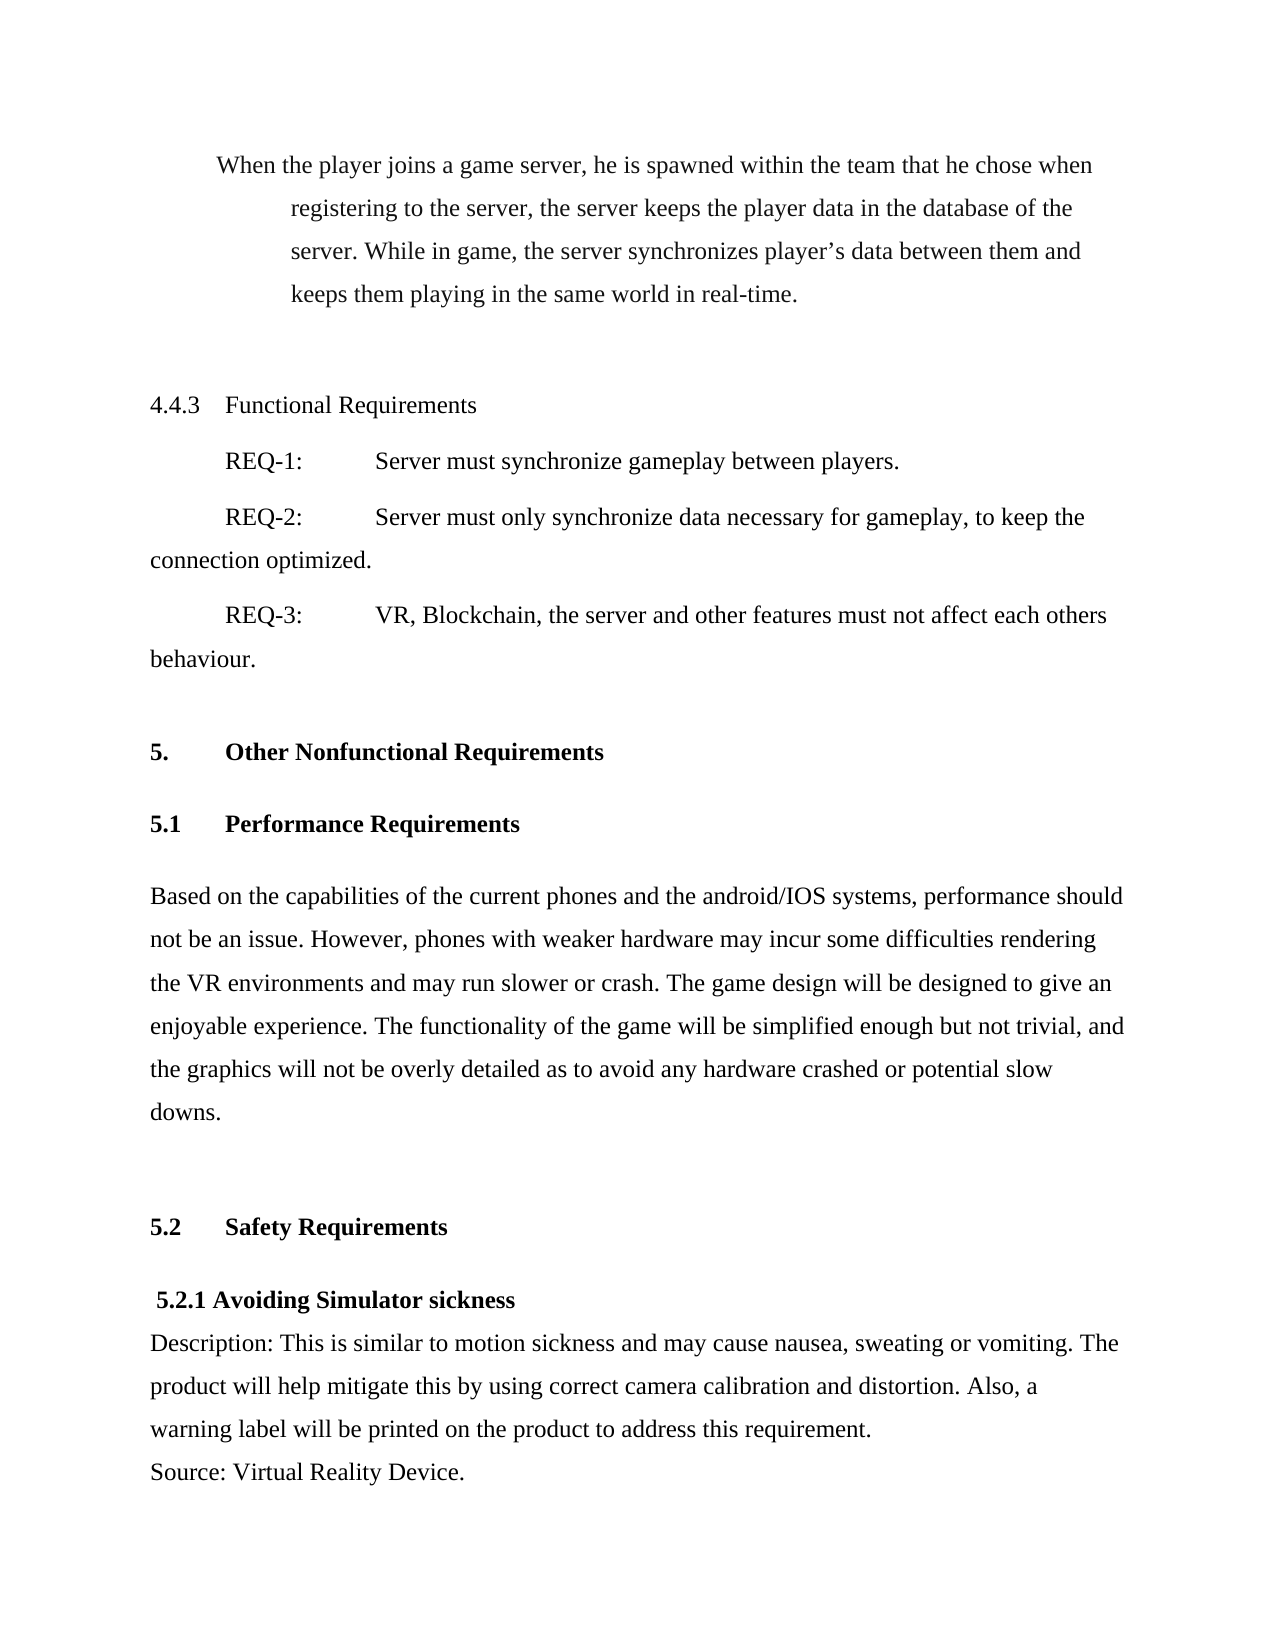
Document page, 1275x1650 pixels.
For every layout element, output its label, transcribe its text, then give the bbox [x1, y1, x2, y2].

text Source: Virtual Reality Device. [150, 1457, 1125, 1486]
text When the player joins a game server, he is spawned within the team that he chose when registering to the server, the server keeps the player data in the database of the server. While in game, the server synchronizes player’s data between them and keeps them playing in the same world in real-time. [216, 150, 1125, 308]
text Description: This is similar to motion sickness and may cause nausea, sweating or vomiting. The product will help mitigate this by using correct camera calibration and distortion. Also, a warning label will be printed on the product to address this requirement. [150, 1328, 1125, 1443]
text REQ-1: Server must synchronize gameplay between players. [150, 446, 1125, 475]
subtitle Safety Requirements [150, 1212, 1125, 1241]
text 5.2.1 Avoiding Simulator sickness [150, 1285, 1125, 1313]
text REQ-2: Server must only synchronize data necessary for gameplay, to keep the connection optimized. [150, 502, 1125, 574]
list Functional Requirements [150, 391, 1125, 419]
subtitle Other Nonfunctional Requirements [150, 737, 1125, 766]
subtitle Performance Requirements [150, 809, 1125, 838]
text Based on the capabilities of the current phones and the android/IOS systems, performance should not be an issue. However, phones with weaker hardware may incur some difficulties rendering the VR environments and may run slower or crash. The game design will be designed to give an enjoyable experience. The functionality of the game will be simplified enough but not trivial, and the graphics will not be overly detailed as to avoid any hardware crashed or potential slow downs. [150, 881, 1125, 1126]
text REQ-3: VR, Blockchain, the server and other features must not affect each others behaviour. [150, 601, 1125, 672]
